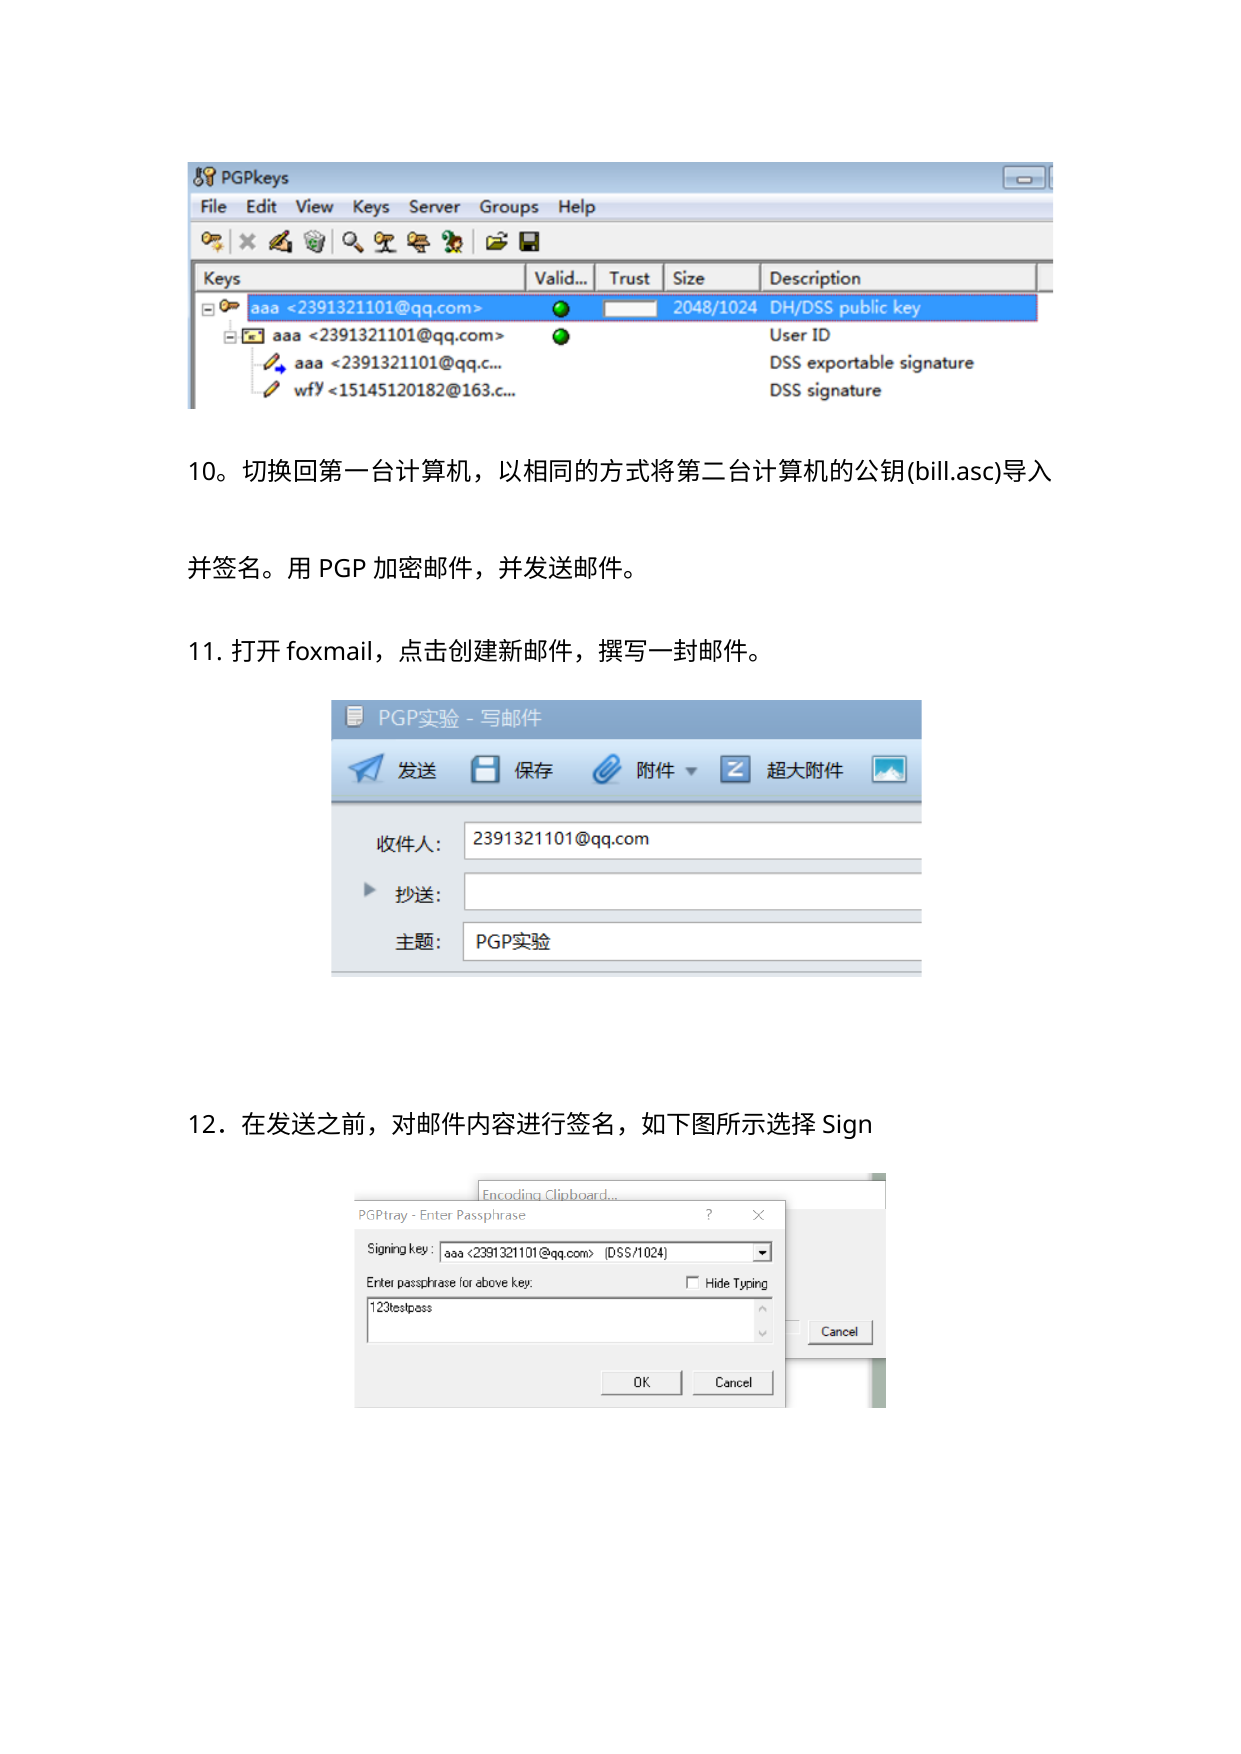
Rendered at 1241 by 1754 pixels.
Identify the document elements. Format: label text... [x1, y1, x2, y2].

picture [331, 700, 922, 977]
picture [187, 162, 1054, 409]
text 10。切换回第一台计算机，以相同的方式将第二台计算机的公钥(bill.asc)导入并签名。用 PGP 加密邮件，并发送邮件。 [187, 437, 1053, 599]
picture [354, 1173, 886, 1408]
list 打开foxmail，点击创建新邮件，撰写一封邮件。 [187, 617, 1053, 682]
text 12．在发送之前，对邮件内容进行签名，如下图所示选择 Sign [187, 1090, 1053, 1155]
